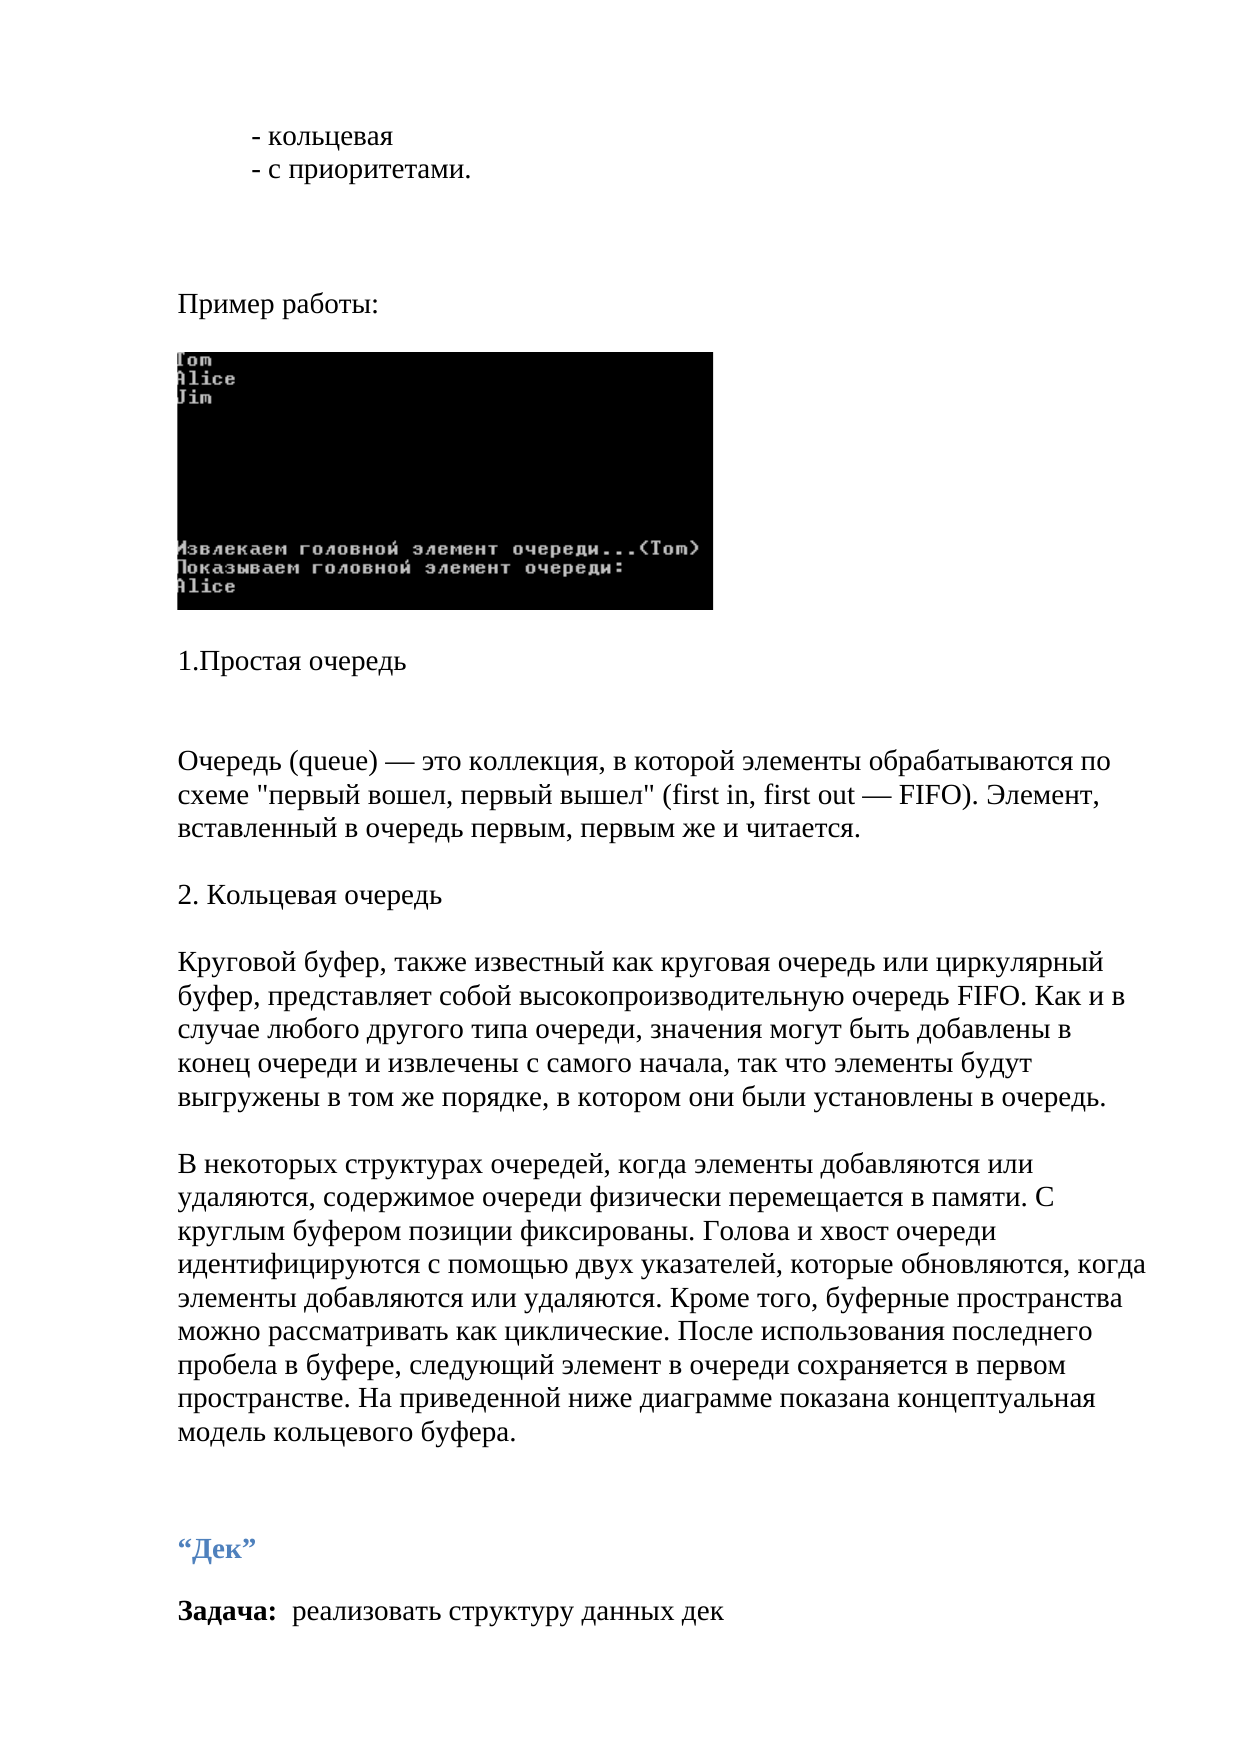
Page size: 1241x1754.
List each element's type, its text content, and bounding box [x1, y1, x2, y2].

text 1.Простая очередь [177, 643, 1152, 676]
text Очередь (queue) — это коллекция, в которой элементы обрабатываются по схеме "первый вошел, первый вышел" (first in, first out — FIFO). Элемент, вставленный в очередь первым, первым же и читается. [177, 743, 1152, 844]
text - с приоритетами. [177, 152, 1152, 185]
subtitle “Дек” [177, 1531, 1152, 1564]
text Пример работы: [177, 286, 1152, 319]
text Круговой буфер, также известный как круговая очередь или циркулярный буфер, представляет собой высокопроизводительную очередь FIFO. Как и в случае любого другого типа очереди, значения могут быть добавлены в конец очереди и извлечены с самого начала, так что элементы будут выгружены в том же порядке, в котором они были установлены в очередь. [177, 944, 1152, 1112]
picture [177, 352, 714, 610]
text Задача: реализовать структуру данных дек [177, 1593, 1152, 1627]
text В некоторых структурах очередей, когда элементы добавляются или удаляются, содержимое очереди физически перемещается в памяти. С круглым буфером позиции фиксированы. Голова и хвост очереди идентифицируются с помощью двух указателей, которые обновляются, когда элементы добавляются или удаляются. Кроме того, буферные пространства можно рассматривать как циклические. После использования последнего пробела в буфере, следующий элемент в очереди сохраняется в первом пространстве. На приведенной ниже диаграмме показана концептуальная модель кольцевого буфера. [177, 1146, 1152, 1448]
text - кольцевая [177, 118, 1152, 152]
text 2. Кольцевая очередь [177, 877, 1152, 911]
